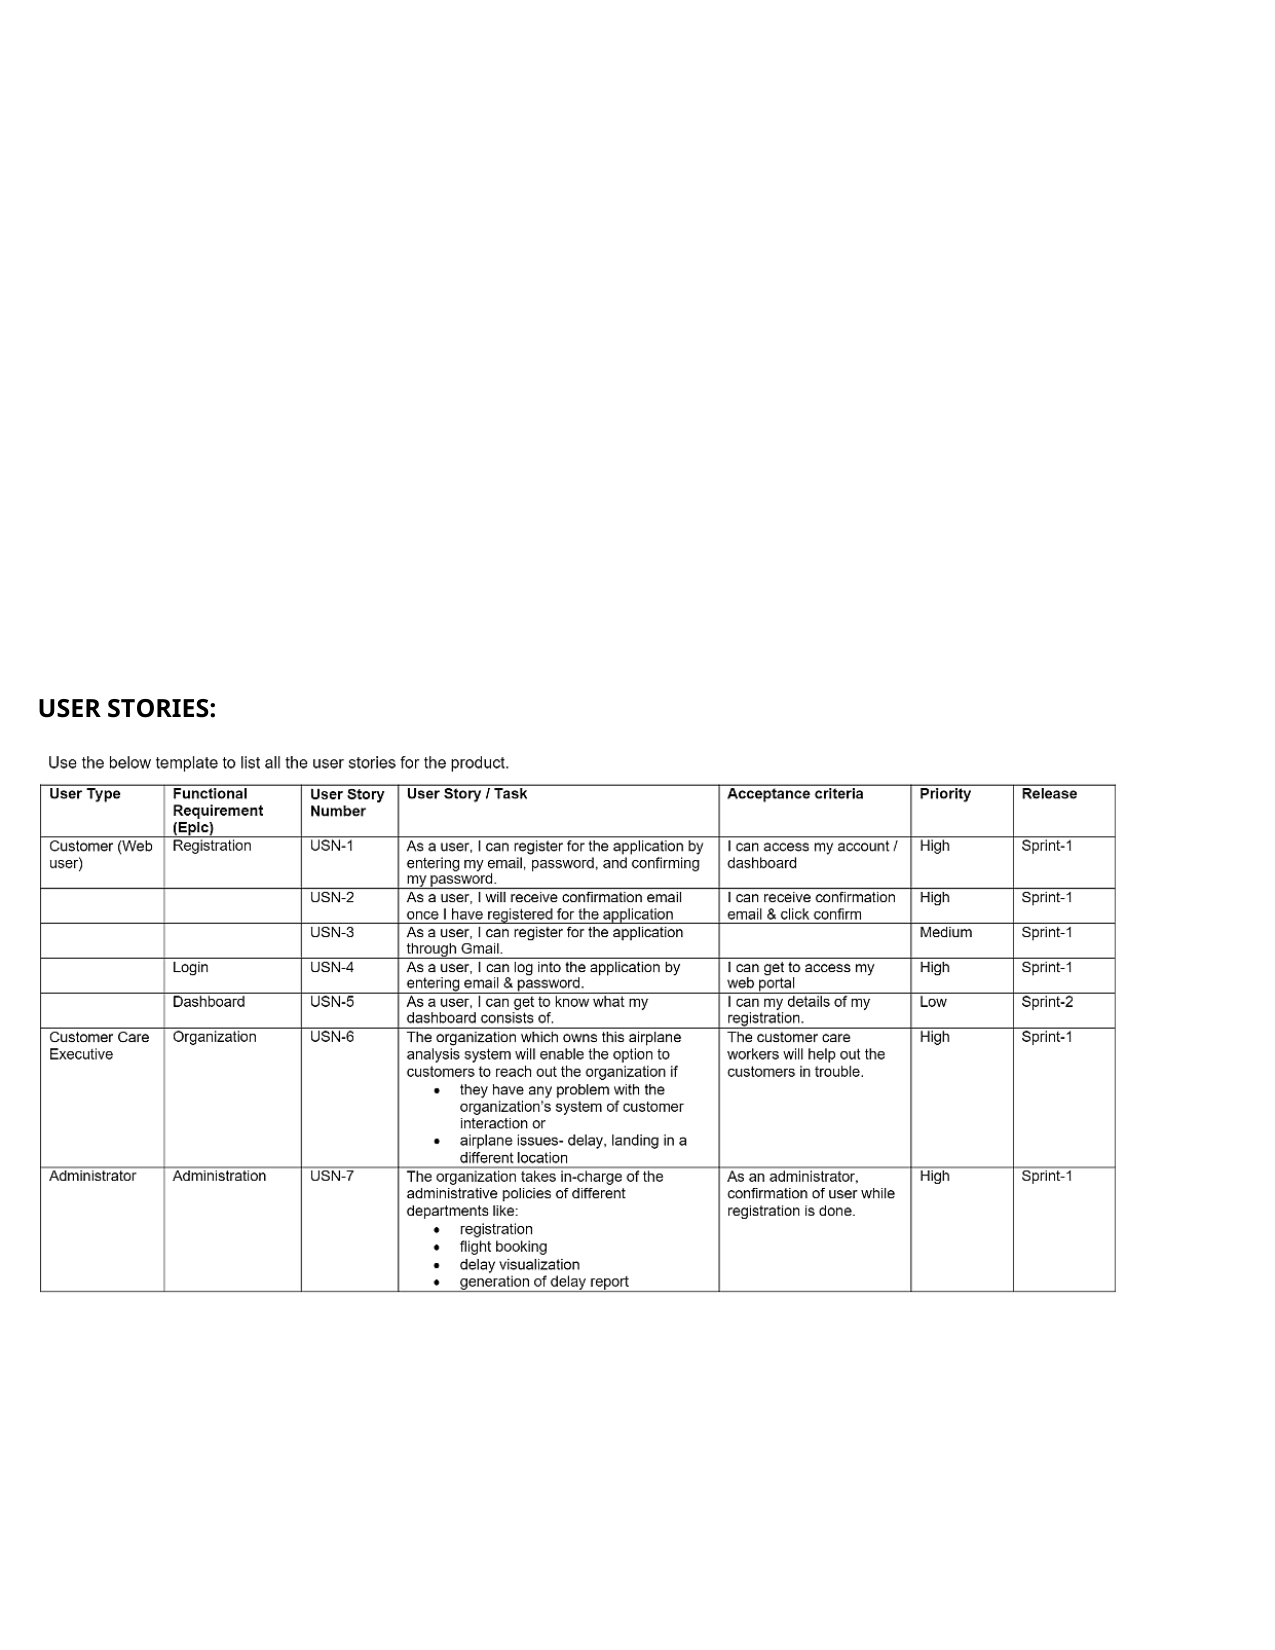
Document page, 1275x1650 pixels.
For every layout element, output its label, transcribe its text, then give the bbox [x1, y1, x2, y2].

text USER STORIES: [37, 691, 1125, 725]
picture [37, 751, 1125, 1335]
